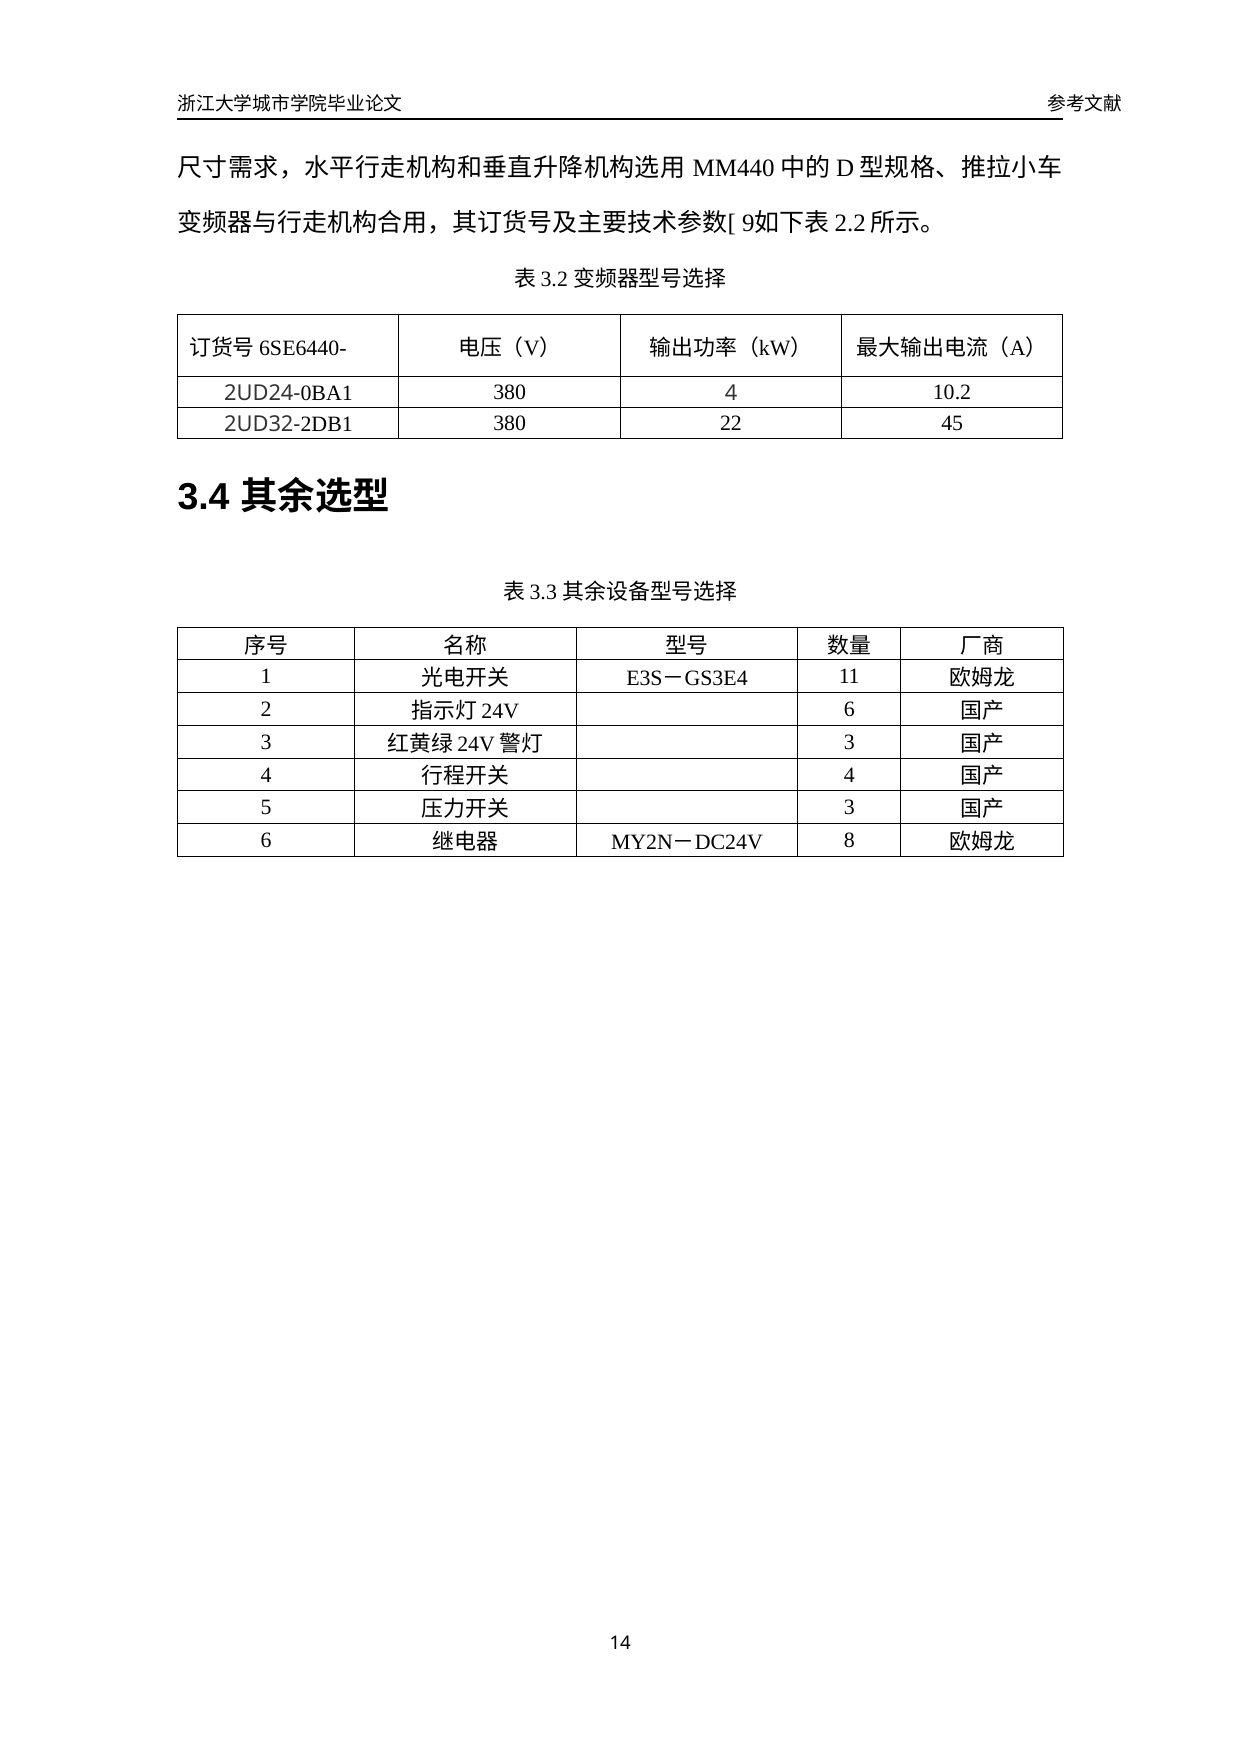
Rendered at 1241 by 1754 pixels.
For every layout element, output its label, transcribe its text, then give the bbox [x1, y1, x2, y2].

table_cell 国产 [901, 693, 1063, 725]
table_cell 4 [798, 759, 900, 790]
table_cell 380 [399, 408, 620, 437]
table_cell 22 [621, 408, 841, 437]
table_cell 5 [178, 791, 354, 823]
table_cell E3S－GS3E4 [577, 660, 797, 692]
table_cell 2UD24-0BA1 [178, 377, 398, 407]
table_header 电压（V） [399, 315, 620, 376]
table_cell 红黄绿24V警灯 [355, 726, 576, 757]
table_cell 压力开关 [355, 791, 576, 823]
table_header 最大输出电流（A） [842, 315, 1062, 376]
table_cell 6 [798, 693, 900, 725]
table_cell 继电器 [355, 824, 576, 856]
table_header 订货号6SE6440- [178, 315, 398, 376]
table_cell 45 [842, 408, 1062, 437]
table_cell 4 [621, 377, 841, 407]
table_cell 11 [798, 660, 900, 692]
table_header 名称 [355, 628, 576, 659]
table_cell 2UD32-2DB1 [178, 408, 398, 437]
table_cell 光电开关 [355, 660, 576, 692]
text 表3.2 变频器型号选择 [177, 261, 1063, 293]
table_cell 1 [178, 660, 354, 692]
text 表3.3 其余设备型号选择 [177, 574, 1063, 606]
table_cell 行程开关 [355, 759, 576, 790]
table_cell 指示灯24V [355, 693, 576, 725]
subtitle 3.4 其余选型 [177, 466, 1063, 520]
table_cell [577, 693, 797, 725]
table_cell 380 [399, 377, 620, 407]
table_header 型号 [577, 628, 797, 659]
table_cell [577, 726, 797, 757]
table_cell 4 [178, 759, 354, 790]
table_cell 国产 [901, 726, 1063, 757]
table_cell 8 [798, 824, 900, 856]
table_cell 10.2 [842, 377, 1062, 407]
table_cell 2 [178, 693, 354, 725]
table_header 厂商 [901, 628, 1063, 659]
table_cell 欧姆龙 [901, 824, 1063, 856]
text MM440系列变频器有A-F、FX、GX八种规格，为满足功率和电流的性能需求（变频器功率须大于电机功率、变频器额定电流须大于电机额定电流）和安装尺寸需求，水平行走机构和垂直升降机构选用MM440中的D型规格、推拉小车变频器与行走机构合用，其订货号及主要技术参数[ 9如下表2.2所示。 [177, 148, 1063, 238]
table_cell 国产 [901, 759, 1063, 790]
table_cell 6 [178, 824, 354, 856]
table_cell MY2N－DC24V [577, 824, 797, 856]
table_header 输出功率（kW） [621, 315, 841, 376]
table_cell 3 [178, 726, 354, 757]
table_header 序号 [178, 628, 354, 659]
table_cell 国产 [901, 791, 1063, 823]
table_header 数量 [798, 628, 900, 659]
table_cell [577, 759, 797, 790]
table_cell [577, 791, 797, 823]
table_cell 欧姆龙 [901, 660, 1063, 692]
table_cell 3 [798, 726, 900, 757]
table_cell 3 [798, 791, 900, 823]
